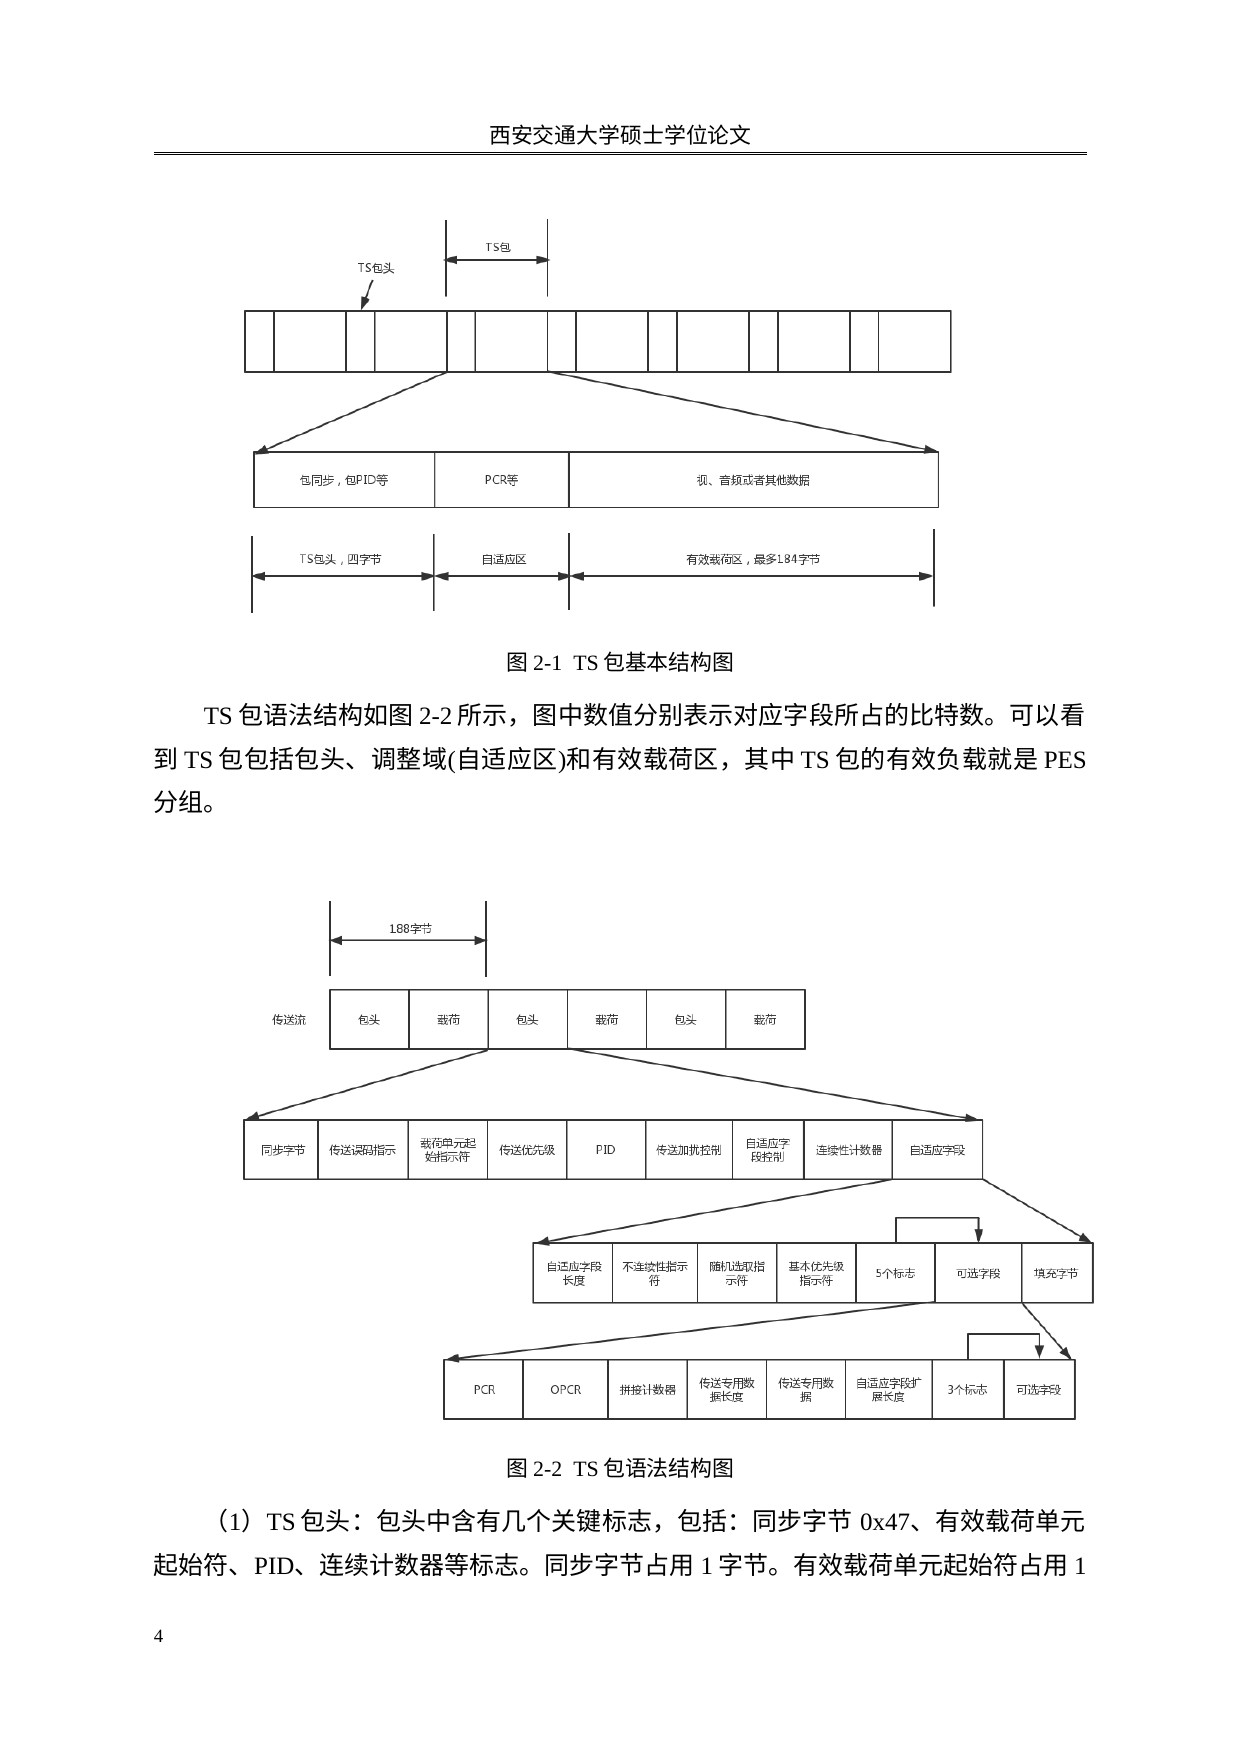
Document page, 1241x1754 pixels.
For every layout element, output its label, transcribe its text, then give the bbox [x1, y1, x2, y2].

picture [203, 177, 978, 640]
text TS包语法结构如图2-2所示，图中数值分别表示对应字段所占的比特数。可以看到TS包包括包头、调整域(自适应区)和有效载荷区，其中TS包的有效负载就是PES分组。 [153, 696, 1087, 819]
picture [203, 860, 1119, 1446]
text 图 2-1 TS包基本结构图 [153, 645, 1087, 677]
